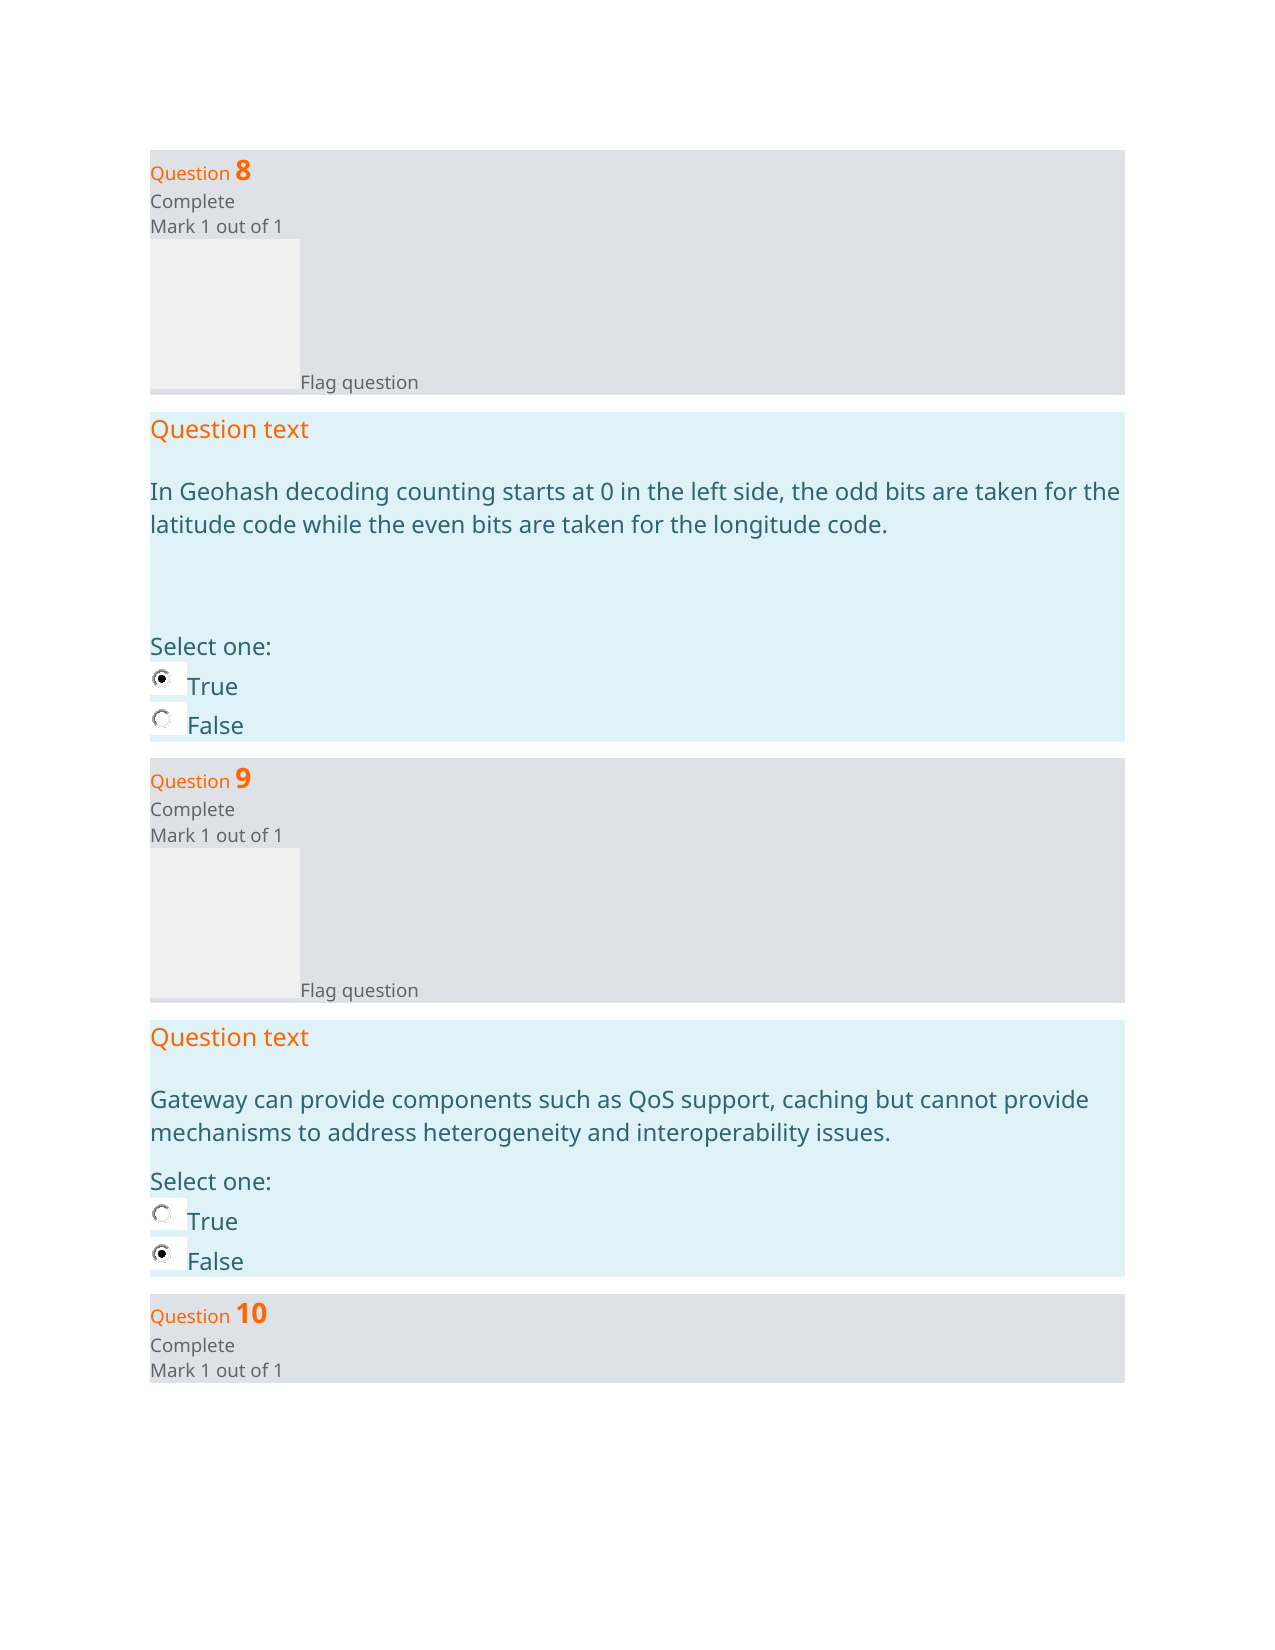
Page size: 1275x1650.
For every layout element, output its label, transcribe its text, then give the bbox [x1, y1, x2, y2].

text Flag question [150, 239, 1125, 395]
text Question 10 [150, 1294, 1125, 1332]
text Gateway can provide components such as QoS support, caching but cannot provide mechanisms to address heterogeneity and interoperability issues. [150, 1083, 1125, 1148]
text Mark 1 out of 1 [150, 1358, 1125, 1383]
text False [150, 1237, 1125, 1277]
text Complete [150, 1332, 1125, 1358]
text Select one: [150, 1165, 1125, 1198]
text Question 8 [150, 150, 1125, 188]
text Complete [150, 188, 1125, 214]
text False [150, 702, 1125, 742]
text Complete [150, 797, 1125, 822]
text Question text [150, 1020, 1125, 1054]
text Select one: [150, 630, 1125, 662]
text Question text [150, 412, 1125, 446]
text In Geohash decoding counting starts at 0 in the left side, the odd bits are taken for the latitude code while the even bits are taken for the longitude code. [150, 475, 1125, 540]
text True [150, 1198, 1125, 1237]
text Mark 1 out of 1 [150, 214, 1125, 239]
text Flag question [150, 848, 1125, 1003]
text Question 9 [150, 758, 1125, 797]
text True [150, 662, 1125, 702]
text Mark 1 out of 1 [150, 822, 1125, 848]
